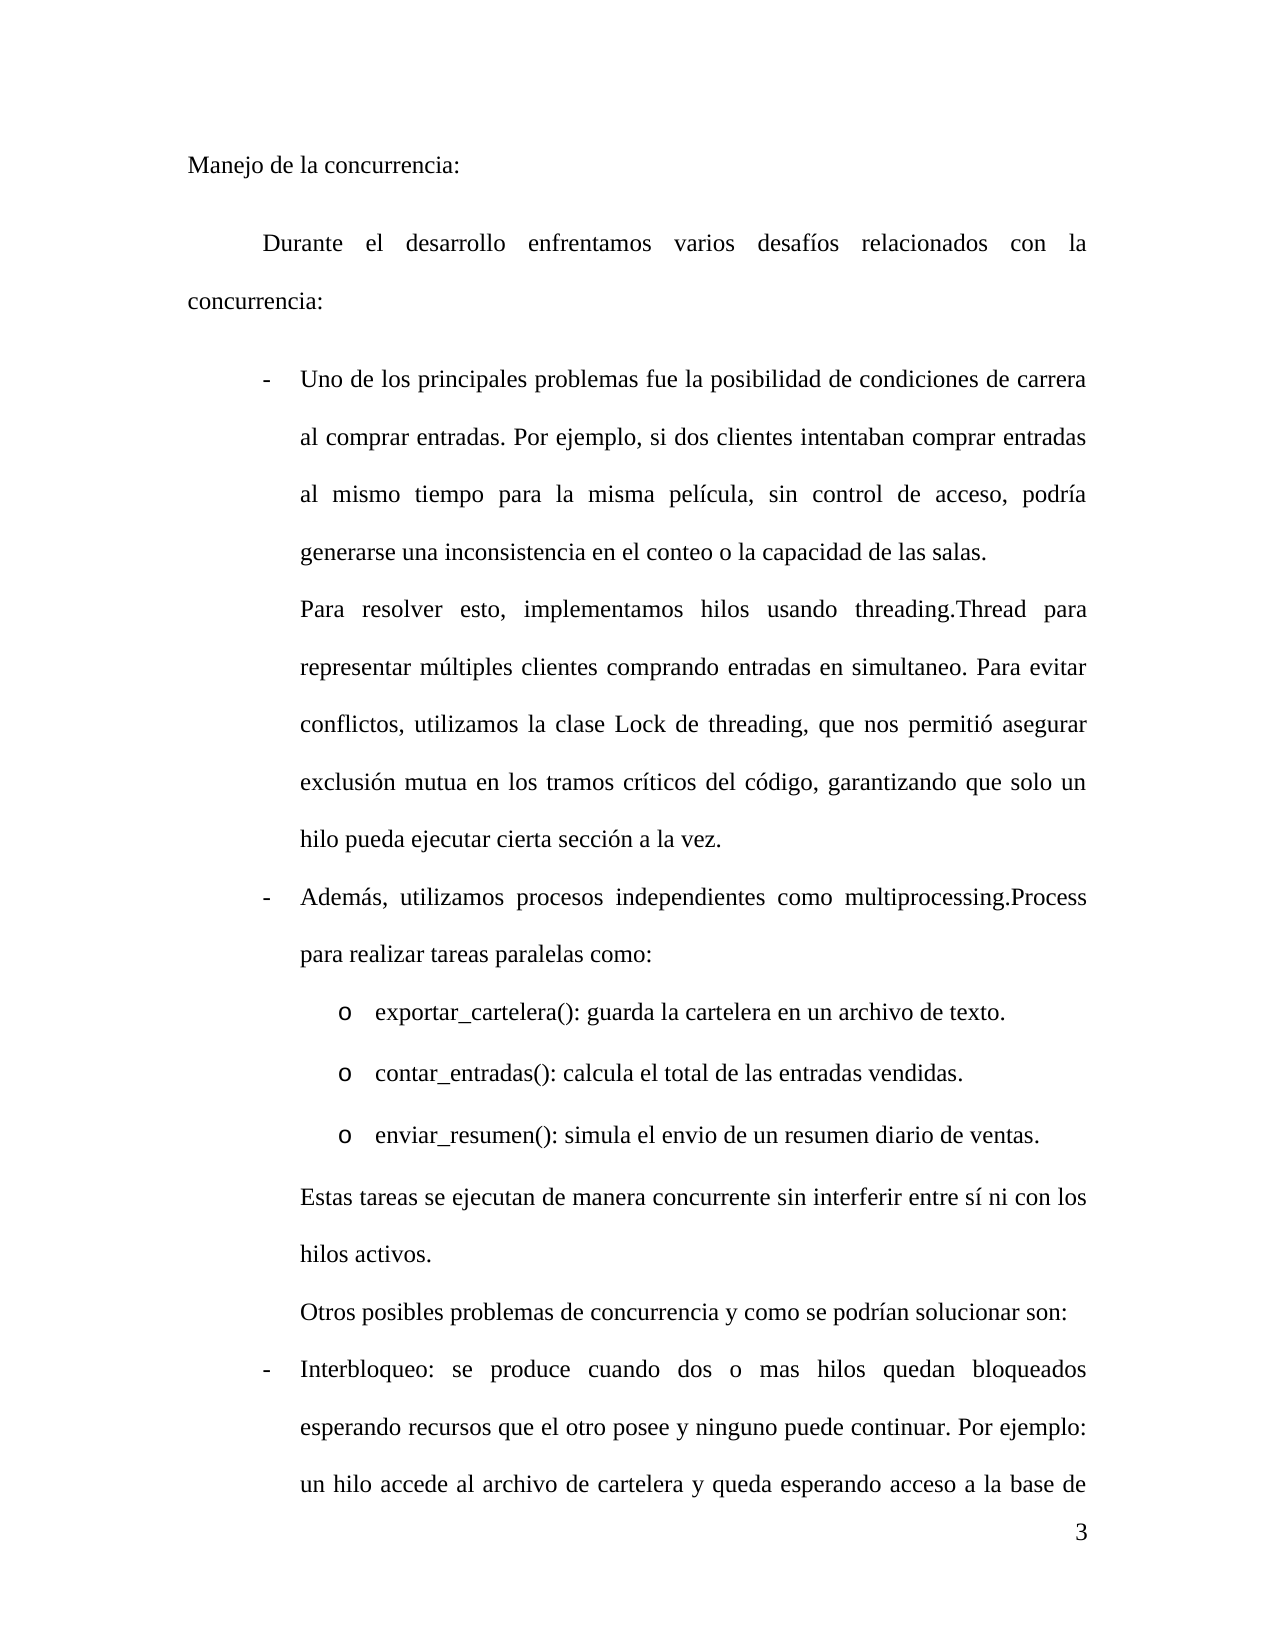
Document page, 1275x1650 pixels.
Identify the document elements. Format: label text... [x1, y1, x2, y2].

list exportar_cartelera(): guarda la cartelera en un archivo de texto. [337, 997, 1087, 1027]
list Para resolver esto, implementamos hilos usando threading.Thread para representar múltiples clientes comprando entradas en simultaneo. Para evitar conflictos, utilizamos la clase Lock de threading, que nos permitió asegurar exclusión mutua en los tramos críticos del código, garantizando que solo un hilo pueda ejecutar cierta sección a la vez. [300, 594, 1087, 853]
list Uno de los principales problemas fue la posibilidad de condiciones de carrera al comprar entradas. Por ejemplo, si dos clientes intentaban comprar entradas al mismo tiempo para la misma película, sin control de acceso, podría generarse una inconsistencia en el conteo o la capacidad de las salas. [262, 364, 1087, 565]
text Durante el desarrollo enfrentamos varios desafíos relacionados con la concurrencia: [187, 228, 1087, 314]
text Manejo de la concurrencia: [187, 150, 1087, 179]
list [262, 1354, 1087, 1498]
list Además, utilizamos procesos independientes como multiprocessing.Process para realizar tareas paralelas como: [262, 882, 1087, 968]
list Estas tareas se ejecutan de manera concurrente sin interferir entre sí ni con los hilos activos. [300, 1182, 1087, 1268]
list enviar_resumen(): simula el envio de un resumen diario de ventas. [337, 1120, 1087, 1151]
list contar_entradas(): calcula el total de las entradas vendidas. [337, 1058, 1087, 1089]
list Otros posibles problemas de concurrencia y como se podrían solucionar son: [300, 1297, 1087, 1325]
